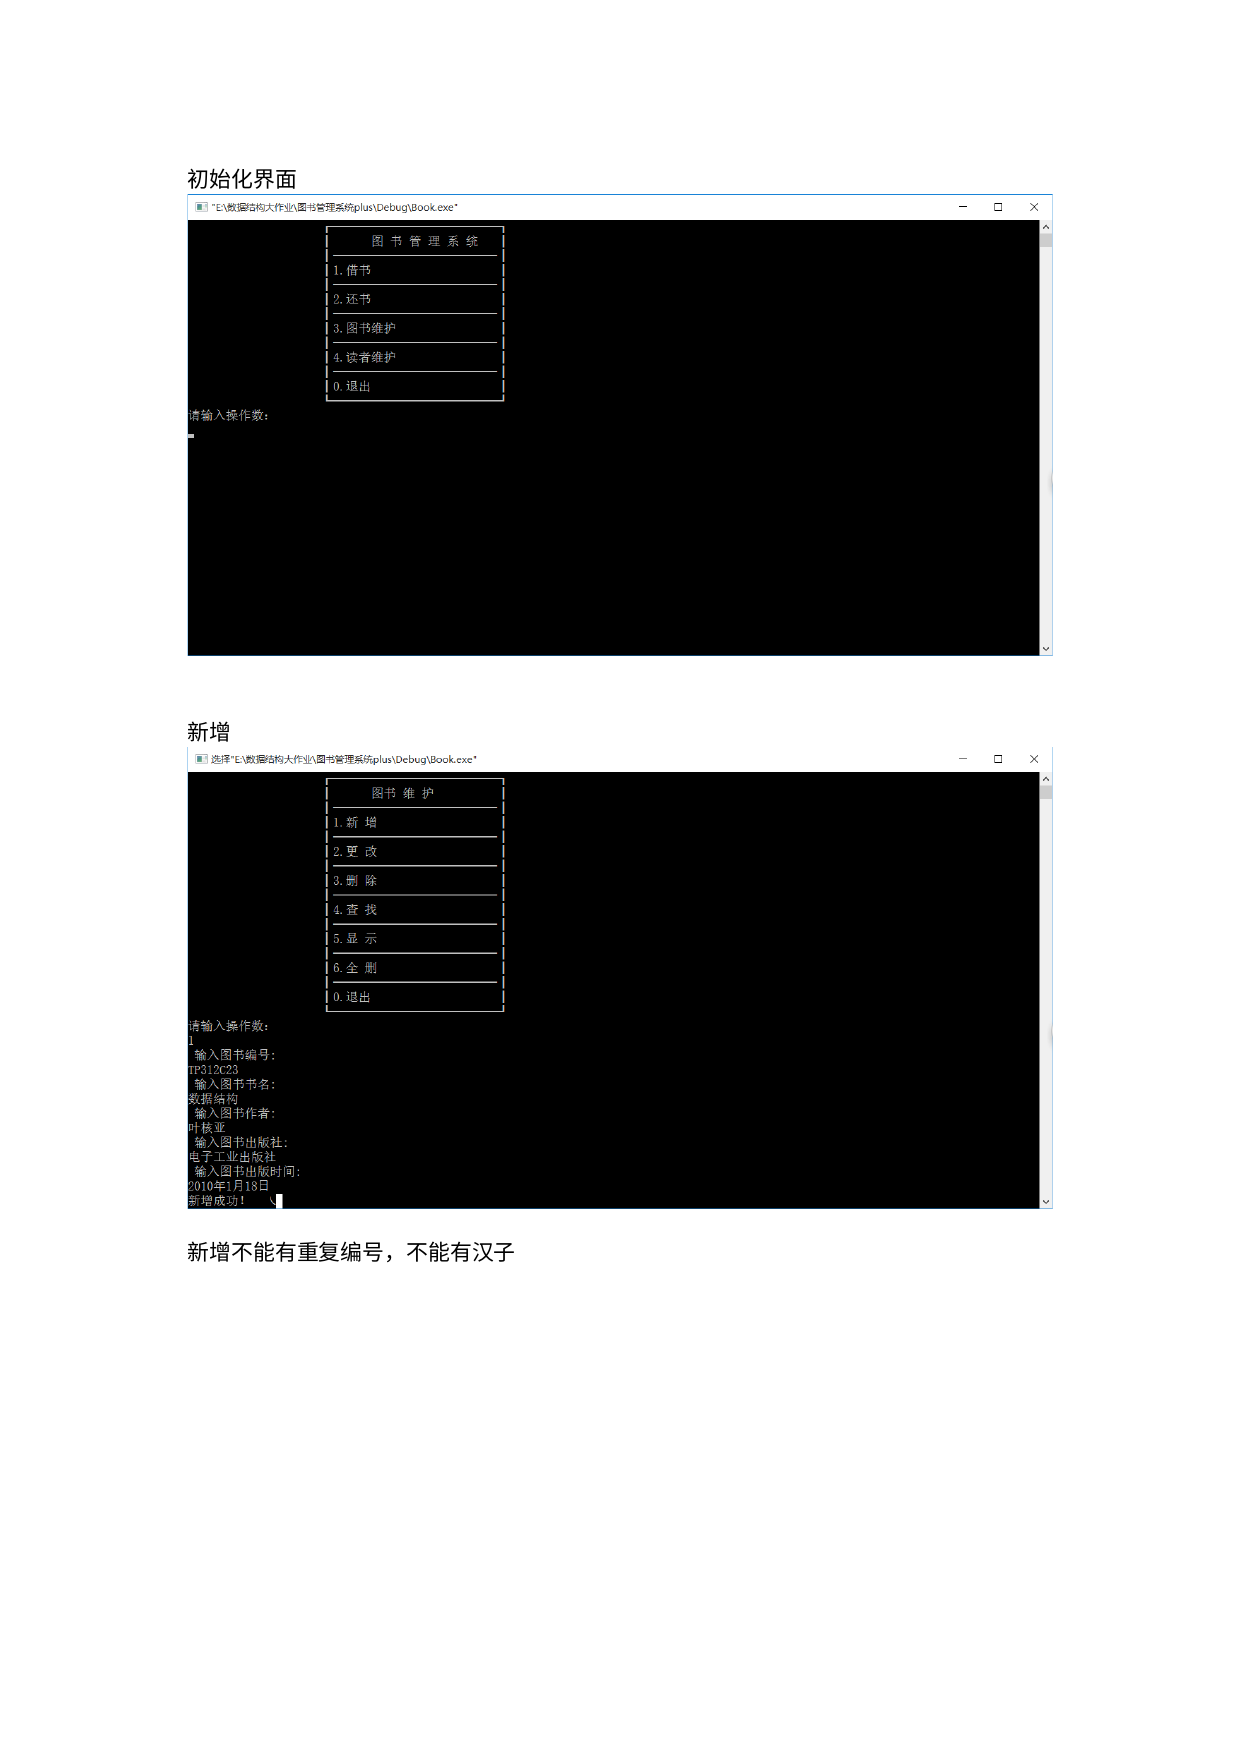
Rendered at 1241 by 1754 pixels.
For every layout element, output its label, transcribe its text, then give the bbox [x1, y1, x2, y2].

text 新增 [187, 714, 1053, 747]
picture [187, 747, 1053, 1209]
picture [187, 194, 1053, 656]
text 初始化界面 [187, 162, 1053, 194]
text 新增不能有重复编号，不能有汉子 [187, 1234, 1053, 1267]
